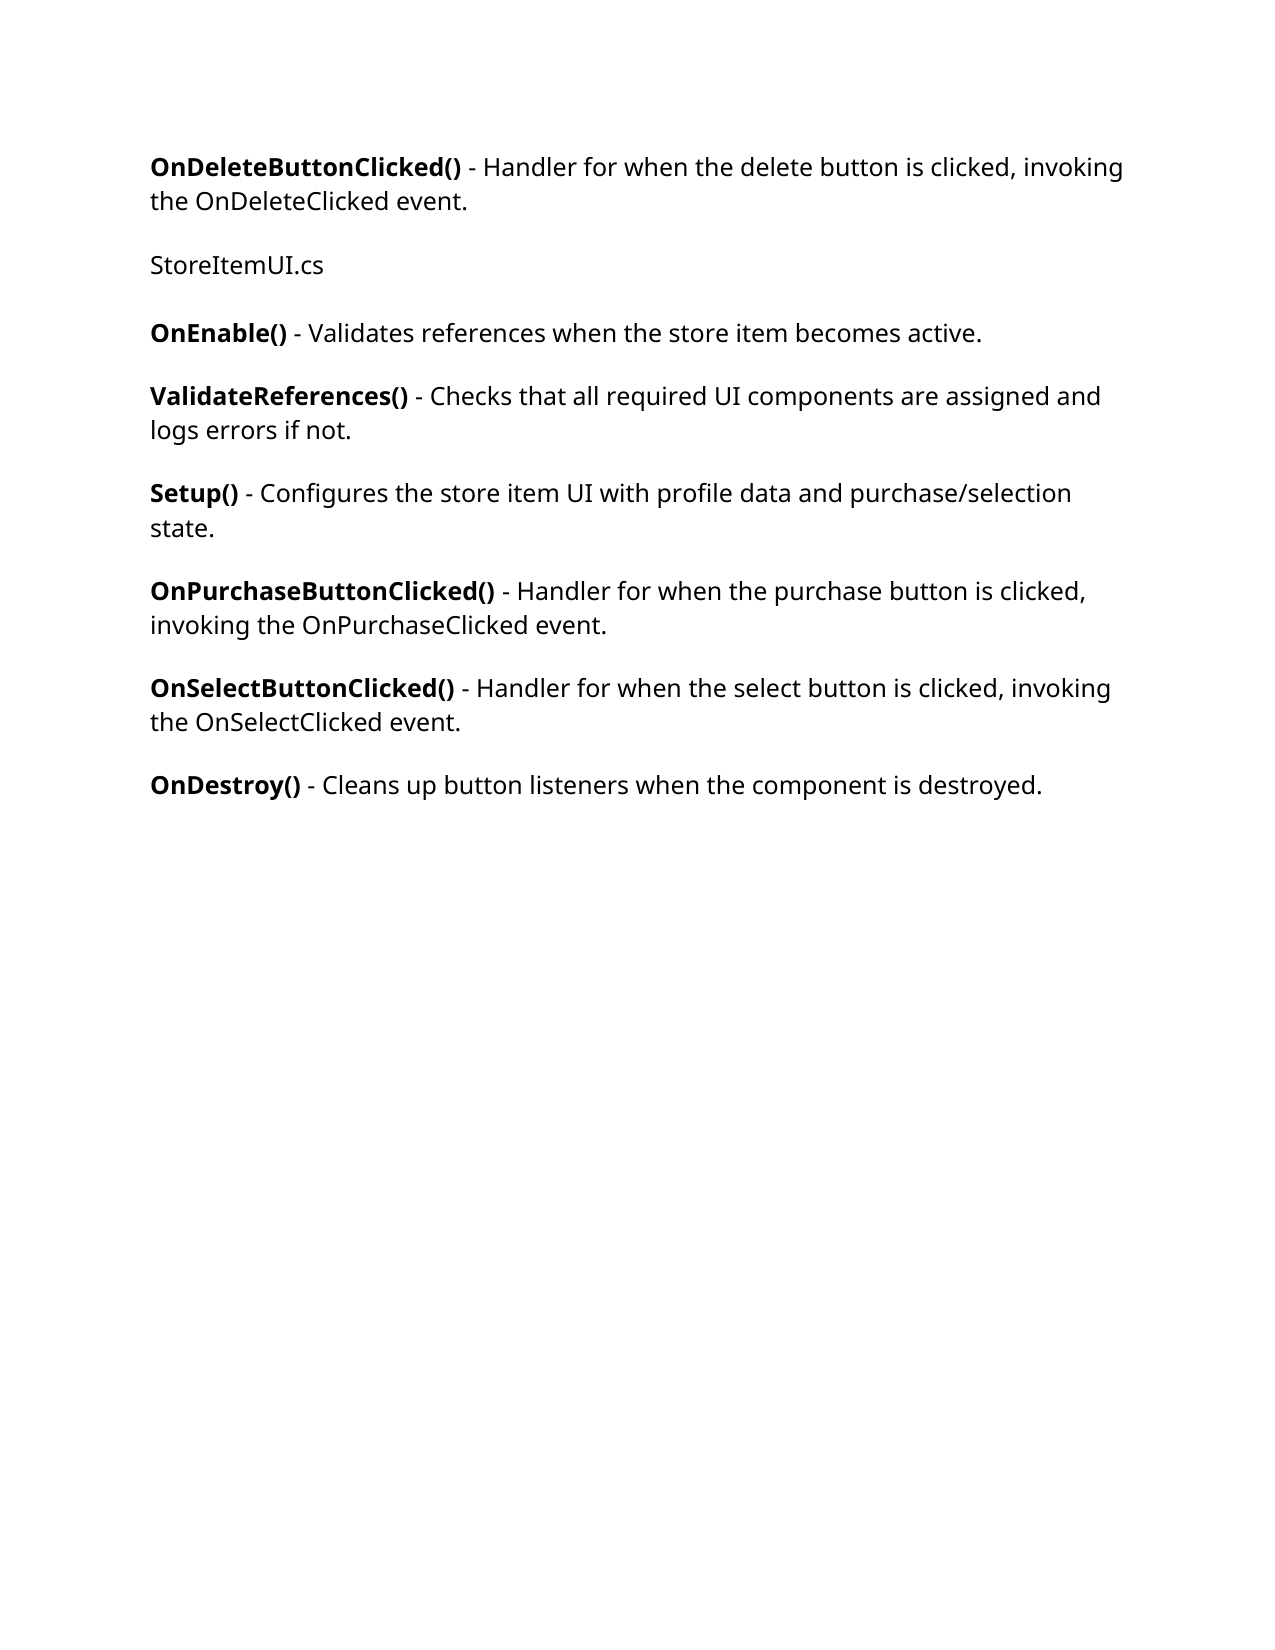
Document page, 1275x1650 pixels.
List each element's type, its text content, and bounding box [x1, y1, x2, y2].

subtitle StoreItemUI.cs [150, 247, 1125, 281]
text OnDestroy() - Cleans up button listeners when the component is destroyed. [150, 768, 1125, 802]
text OnEnable() - Validates references when the store item becomes active. [150, 316, 1125, 350]
text OnPurchaseButtonClicked() - Handler for when the purchase button is clicked, invoking the OnPurchaseClicked event. [150, 573, 1125, 642]
text OnSelectButtonClicked() - Handler for when the select button is clicked, invoking the OnSelectClicked event. [150, 671, 1125, 739]
text Setup() - Configures the store item UI with profile data and purchase/selection state. [150, 476, 1125, 544]
text ValidateReferences() - Checks that all required UI components are assigned and logs errors if not. [150, 379, 1125, 447]
text OnDeleteButtonClicked() - Handler for when the delete button is clicked, invoking the OnDeleteClicked event. [150, 150, 1125, 218]
